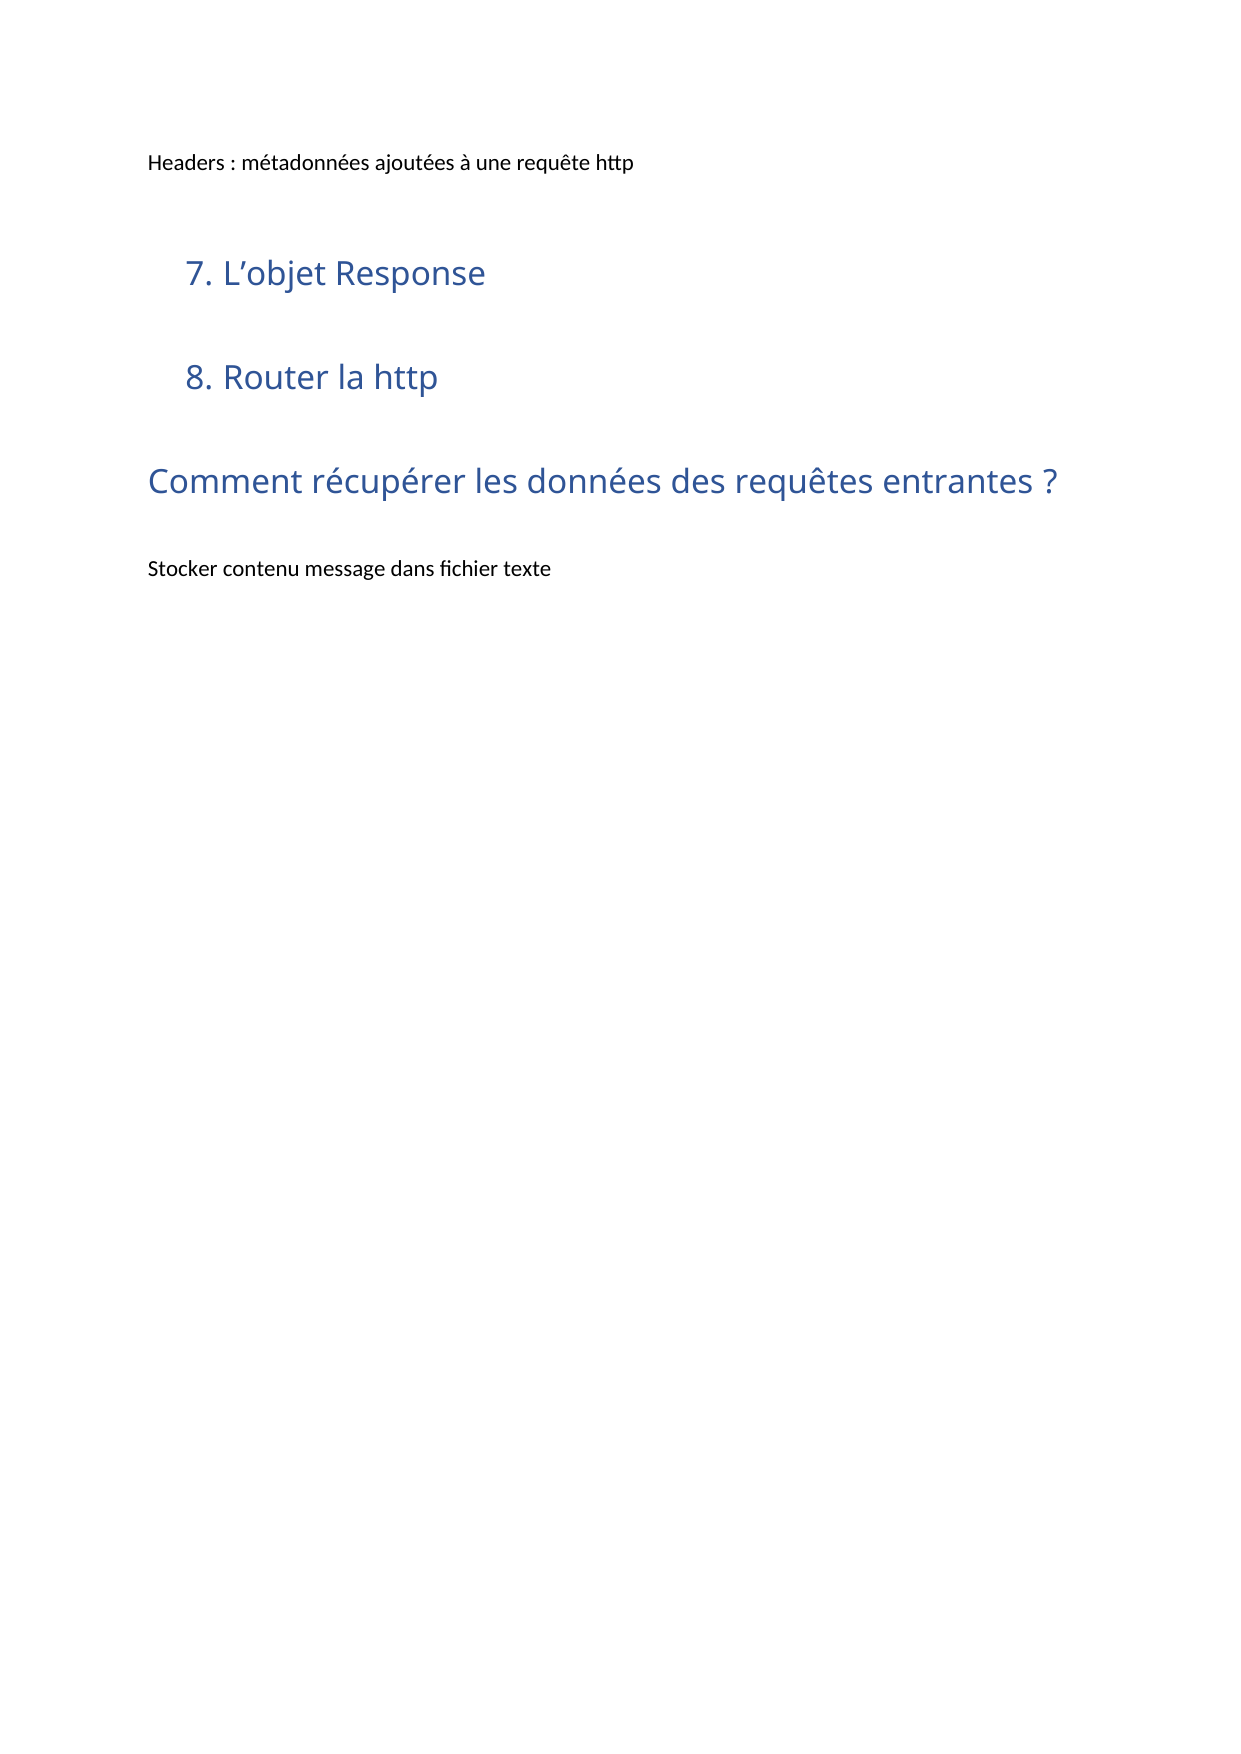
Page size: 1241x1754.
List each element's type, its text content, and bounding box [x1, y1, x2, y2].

subtitle Comment récupérer les données des requêtes entrantes ? [148, 458, 1093, 503]
text Headers : métadonnées ajoutées à une requête http [148, 148, 1093, 176]
subtitle L’objet Response [185, 250, 1093, 295]
text Stocker contenu message dans fichier texte [148, 554, 1093, 582]
subtitle Router la http [185, 354, 1093, 399]
